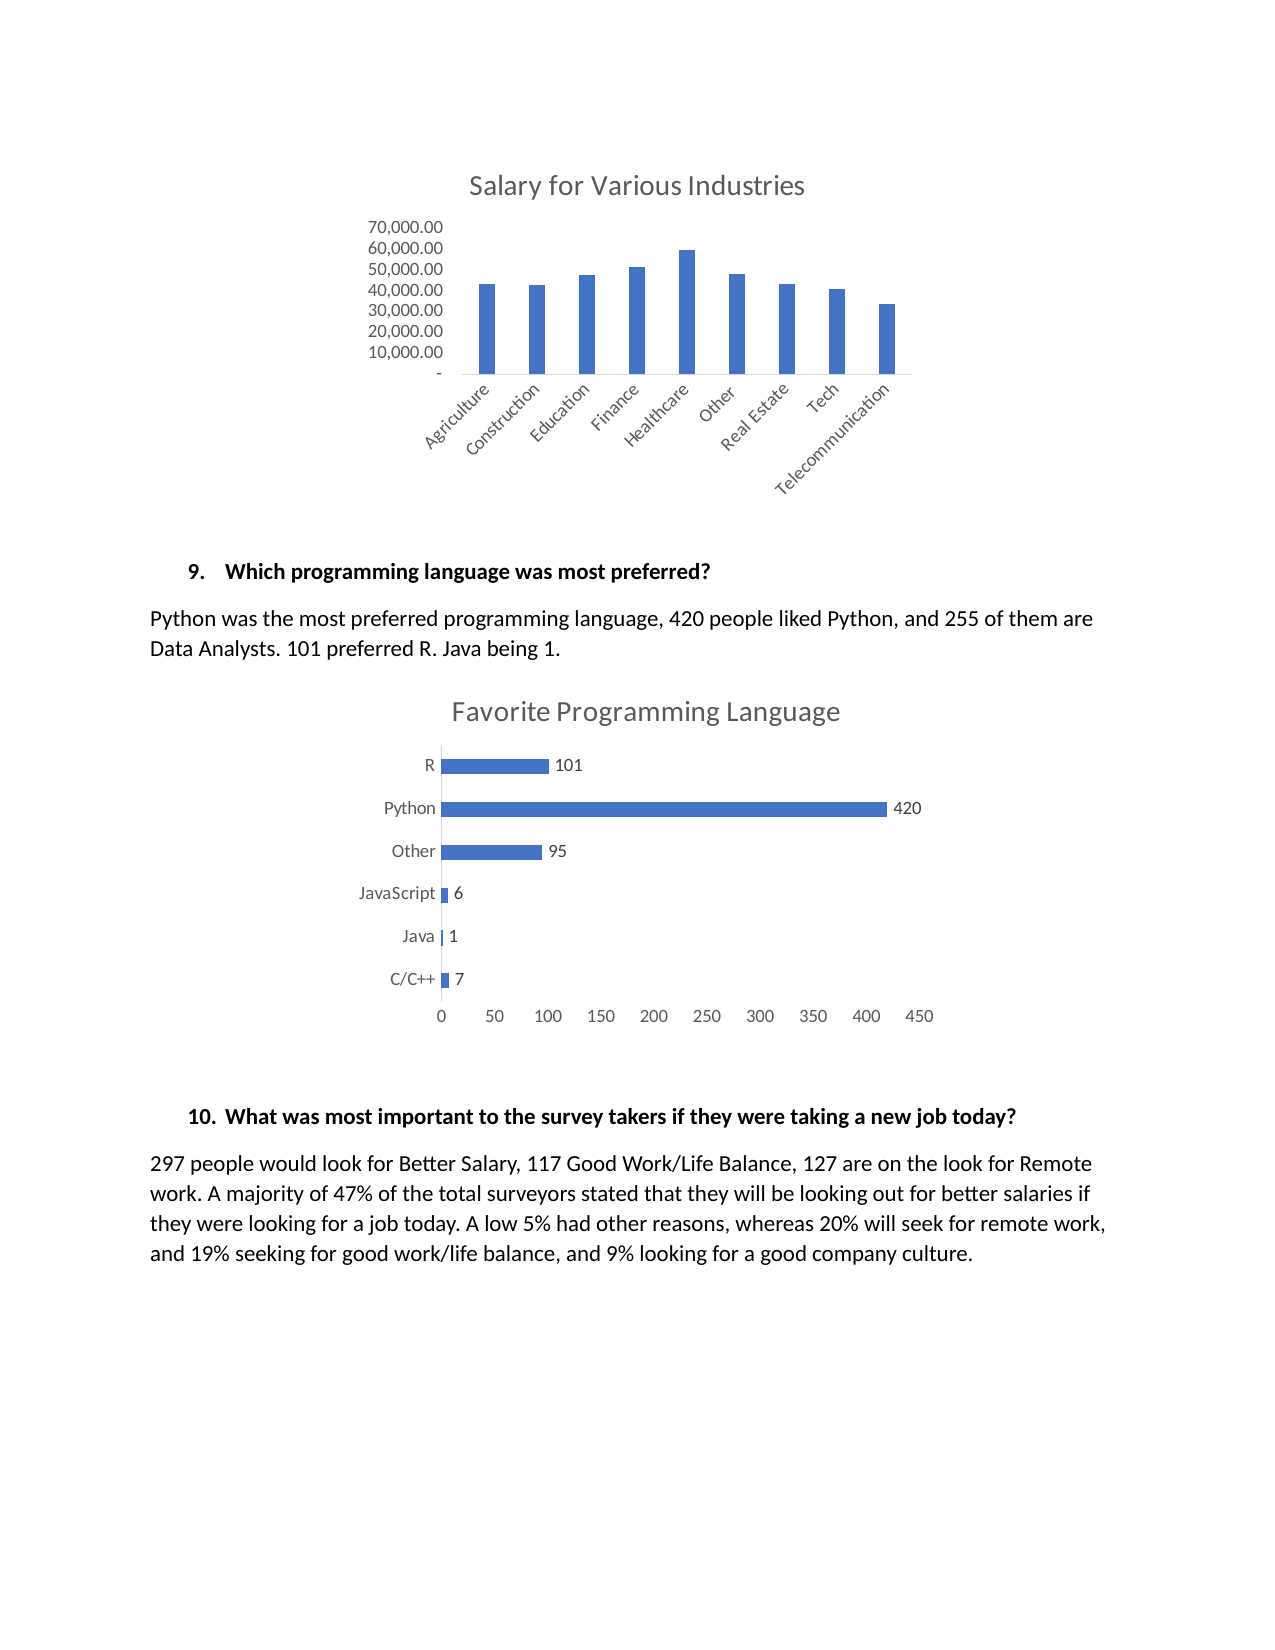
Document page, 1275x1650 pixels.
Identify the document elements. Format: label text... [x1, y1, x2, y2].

list Which programming language was most preferred? [187, 557, 1125, 585]
text 297 people would look for Better Salary, 117 Good Work/Life Balance, 127 are on the look for Remote work. A majority of 47% of the total surveyors stated that they will be looking out for better salaries if they were looking for a job today. A low 5% had other reasons, whereas 20% will seek for remote work, and 19% seeking for good work/life balance, and 9% looking for a good company culture. [150, 1149, 1125, 1268]
text Python was the most preferred programming language, 420 people liked Python, and 255 of them are Data Analysts. 101 preferred R. Java being 1. [150, 604, 1125, 662]
list What was most important to the survey takers if they were taking a new job today? [187, 1102, 1125, 1130]
